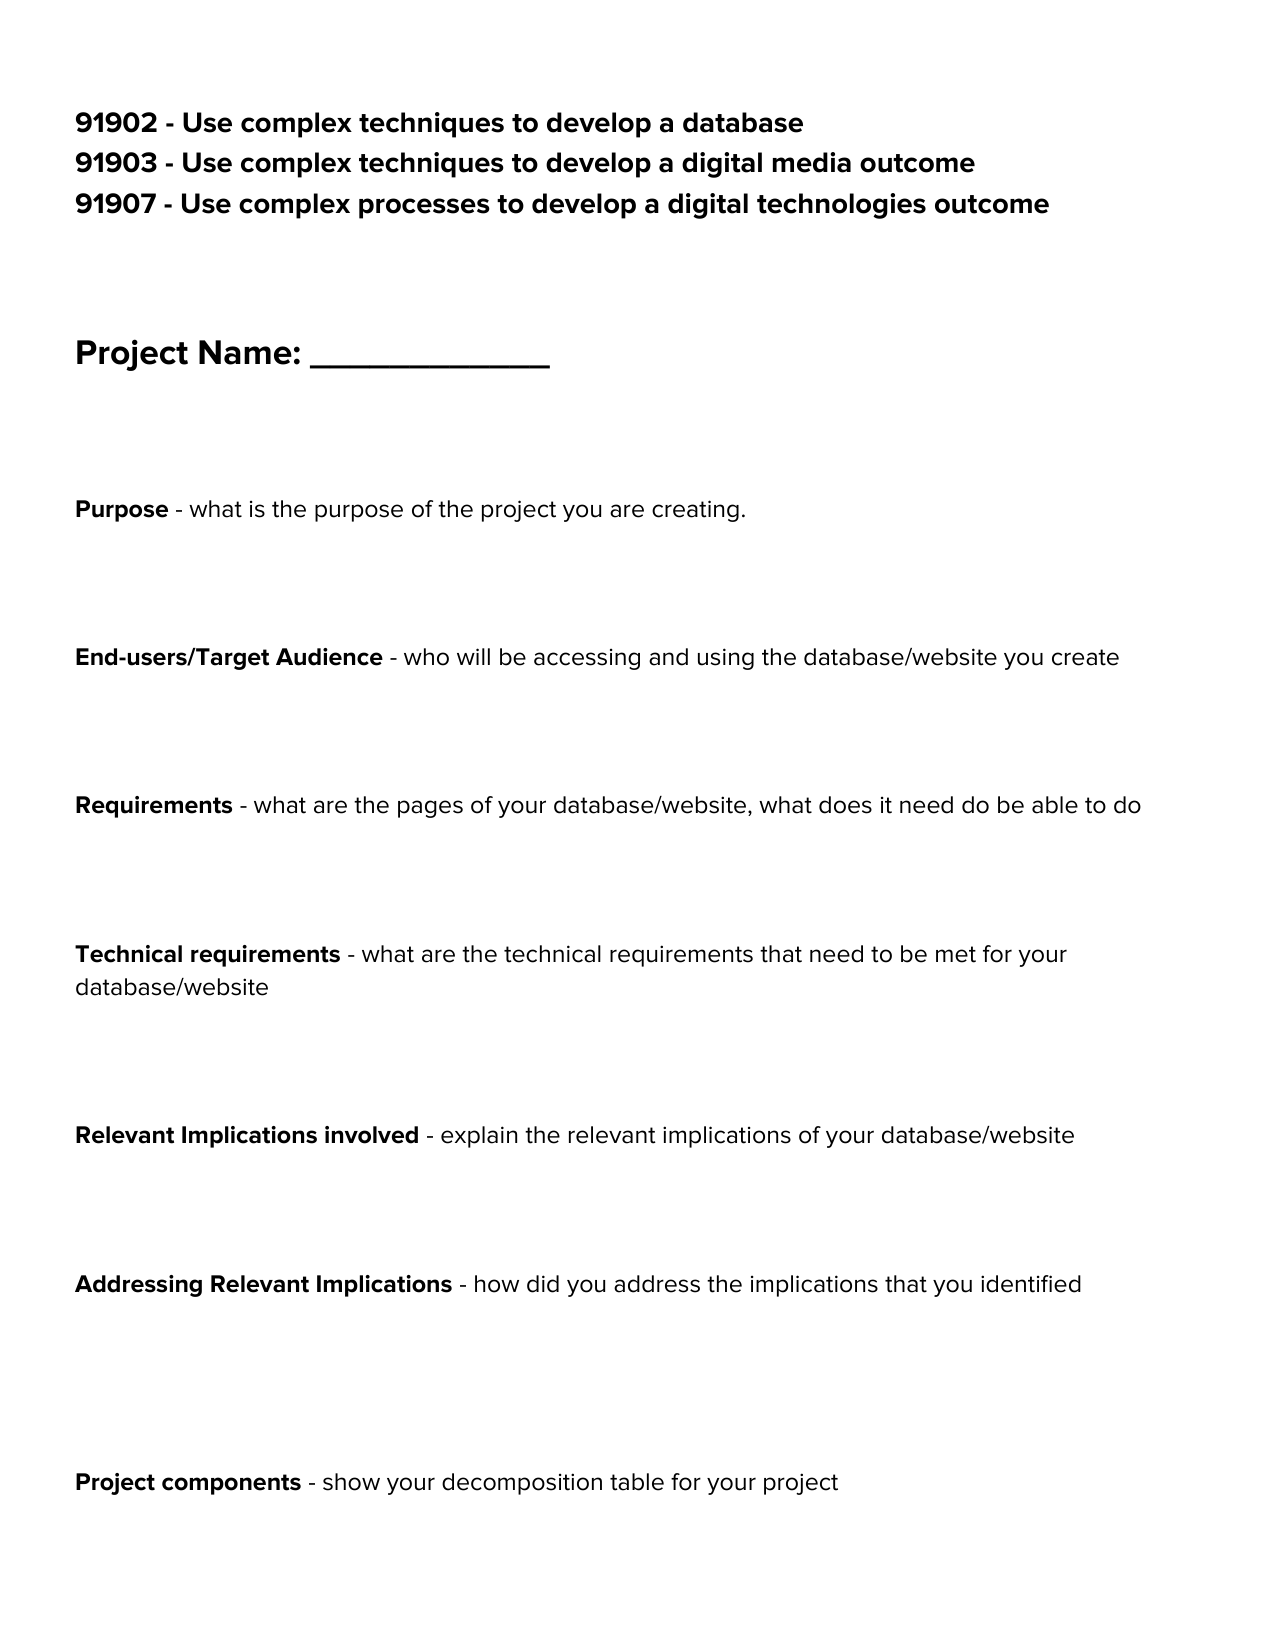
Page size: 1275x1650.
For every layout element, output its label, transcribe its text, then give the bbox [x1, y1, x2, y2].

text 91907 - Use complex processes to develop a digital technologies outcome [75, 187, 1200, 222]
text Purpose - what is the purpose of the project you are creating. [75, 494, 1200, 524]
text Project components - show your decomposition table for your project [75, 1467, 1200, 1497]
text Relevant Implications involved - explain the relevant implications of your database/website [75, 1121, 1200, 1151]
text 91902 - Use complex techniques to develop a database [75, 105, 1200, 141]
text Addressing Relevant Implications - how did you address the implications that you identified [75, 1269, 1200, 1299]
text Technical requirements - what are the technical requirements that need to be met for your database/website [75, 939, 1200, 1002]
text End-users/Target Audience - who will be accessing and using the database/website you create [75, 642, 1200, 673]
text Requirements - what are the pages of your database/website, what does it need do be able to do [75, 791, 1200, 821]
text Project Name: ____________ [75, 332, 1200, 375]
text 91903 - Use complex techniques to develop a digital media outcome [75, 146, 1200, 182]
